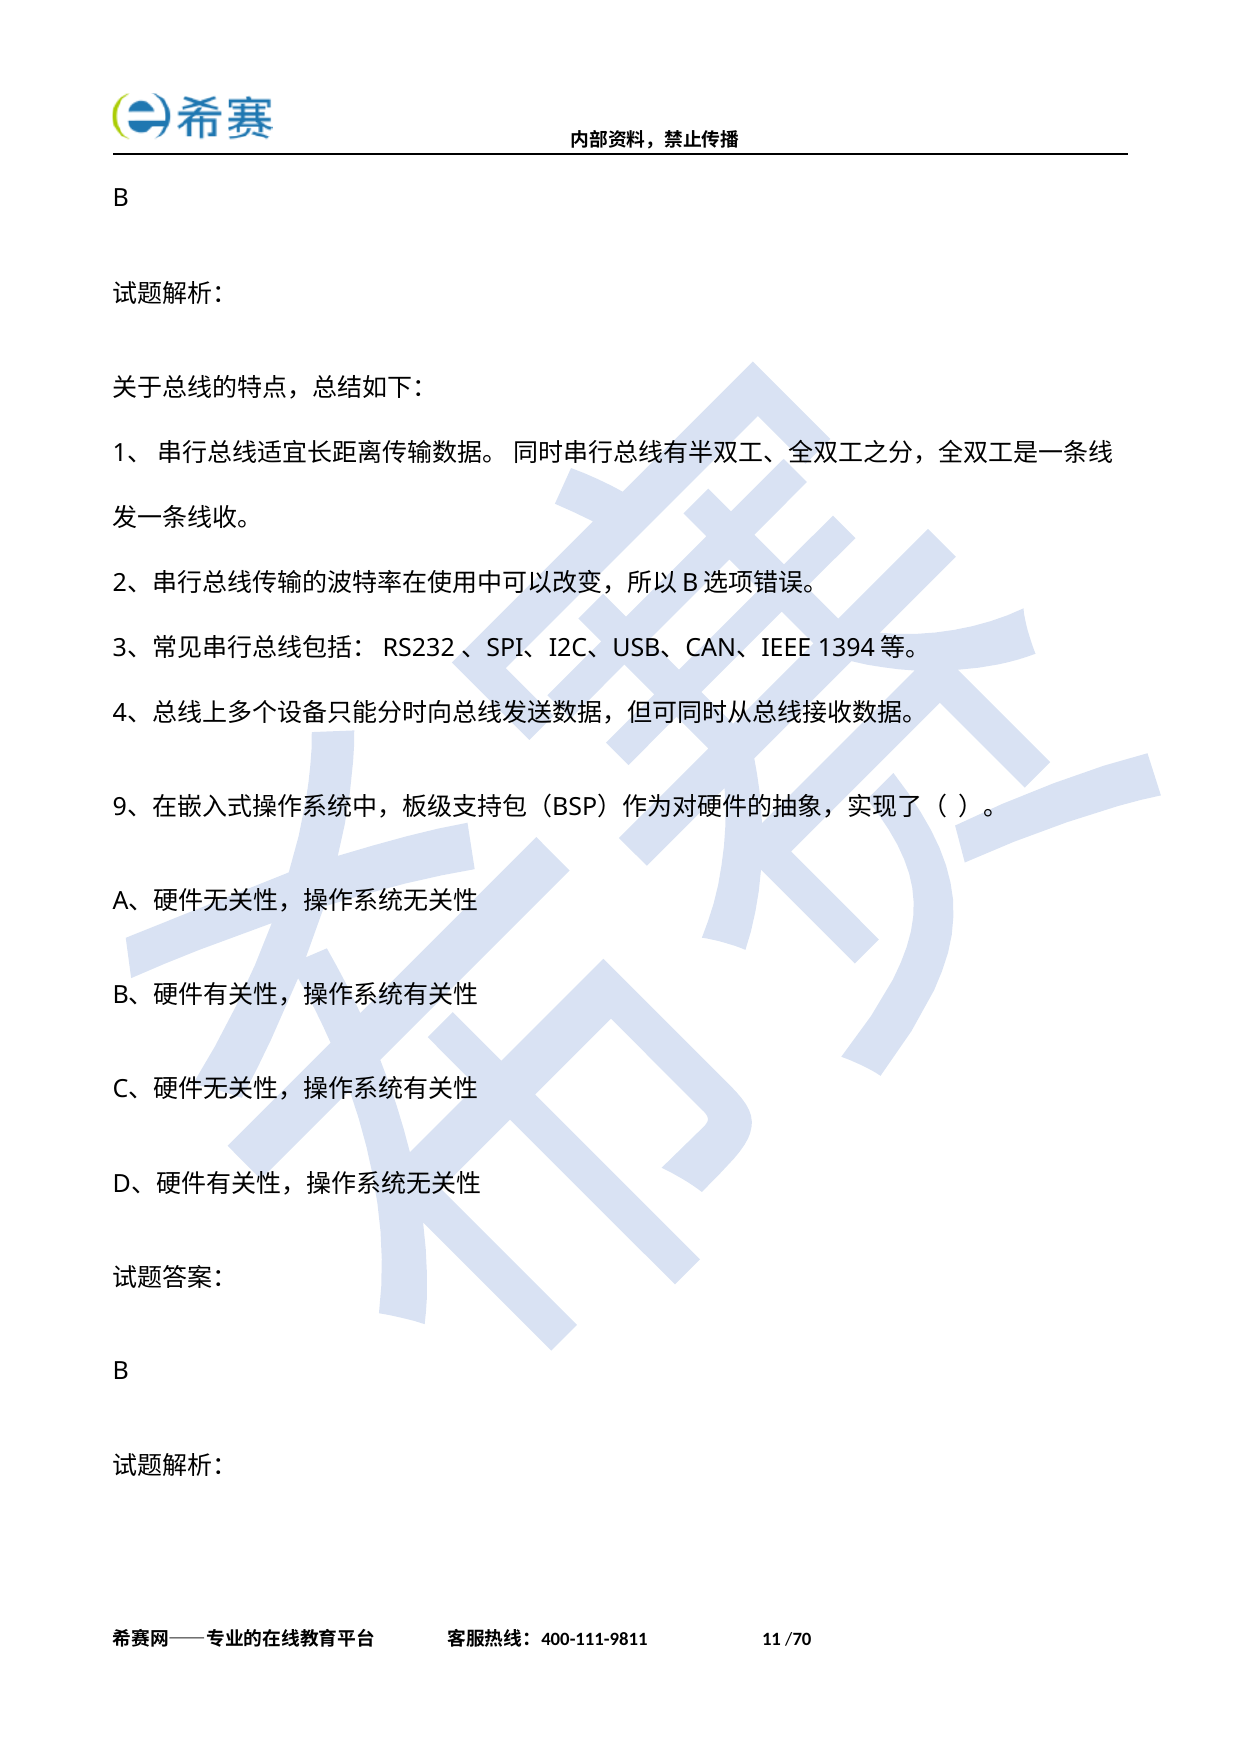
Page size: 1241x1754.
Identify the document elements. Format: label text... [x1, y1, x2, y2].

text A、硬件无关性，操作系统无关性 [112, 866, 1128, 931]
text 关于总线的特点，总结如下： 1、 串行总线适宜长距离传输数据。 同时串行总线有半双工、全双工之分，全双工是一条线发一条线收。 2、串行总线传输的波特率在使用中可以改变，所以B选项错误。 3、常见串行总线包括： RS232 、SPI、I2C、USB、CAN、IEEE 1394等。 4、总线上多个设备只能分时向总线发送数据，但可同时从总线接收数据。 [112, 353, 1128, 743]
text B [112, 1337, 1128, 1402]
text D、硬件有关性，操作系统无关性 [112, 1149, 1128, 1214]
text 试题解析： [112, 259, 1128, 324]
text 试题解析： [112, 1431, 1128, 1496]
text 9、在嵌入式操作系统中，板级支持包（BSP）作为对硬件的抽象，实现了（ ）。 [112, 772, 1128, 837]
text B、硬件有关性，操作系统有关性 [112, 960, 1128, 1025]
text C、硬件无关性，操作系统有关性 [112, 1054, 1128, 1119]
text 试题答案： [112, 1243, 1128, 1308]
text B [112, 164, 1128, 229]
picture [112, 88, 274, 146]
